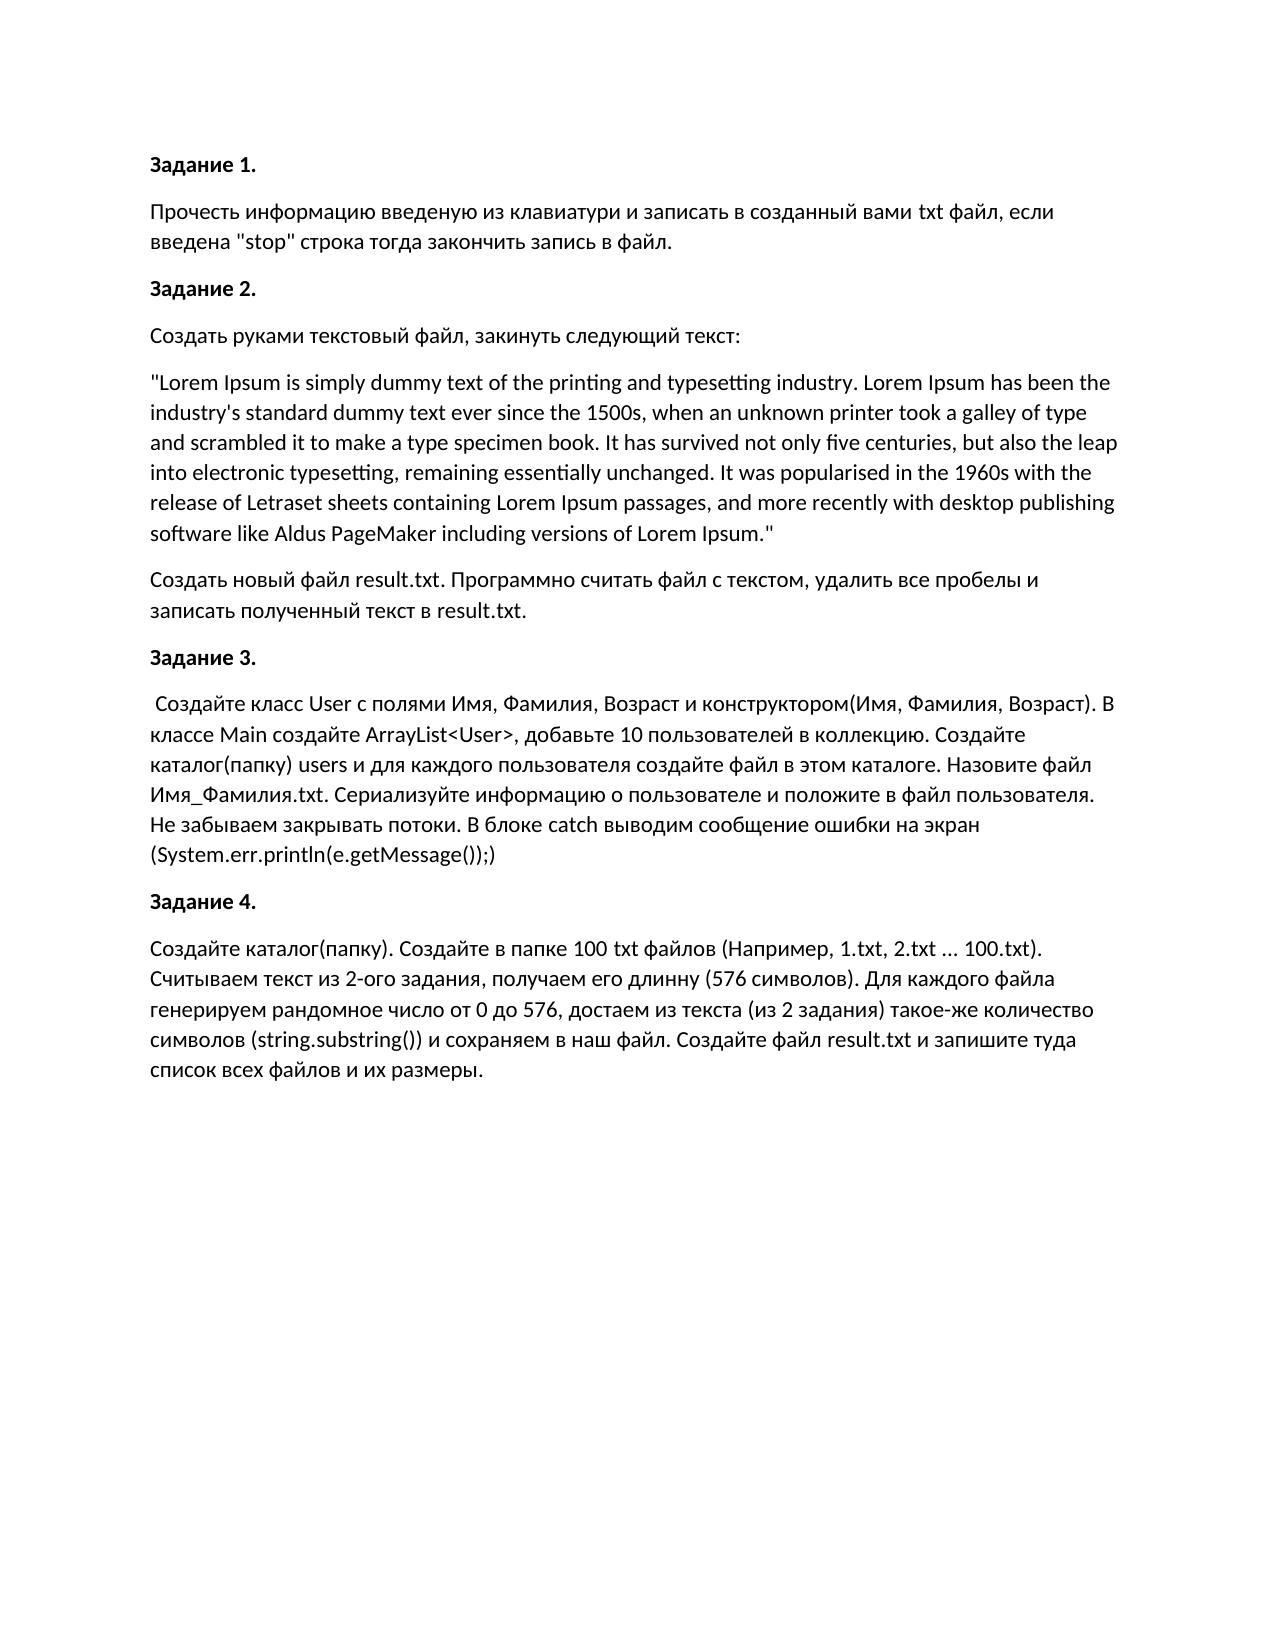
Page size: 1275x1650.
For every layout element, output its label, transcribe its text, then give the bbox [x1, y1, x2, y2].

text Создайте каталог(папку). Создайте в папке 100 txt файлов (Например, 1.txt, 2.txt ... 100.txt). Считываем текст из 2-ого задания, получаем его длинну (576 символов). Для каждого файла генерируем рандомное число от 0 до 576, достаем из текста (из 2 задания) такое-же количество символов (string.substring()) и сохраняем в наш файл. Создайте файл result.txt и запишите туда список всех файлов и их размеры. [150, 934, 1125, 1083]
text Задание 4. [150, 887, 1125, 916]
text Задание 2. [150, 274, 1125, 302]
text Создать руками текстовый файл, закинуть следующий текст: [150, 321, 1125, 349]
text Прочесть информацию введеную из клавиатури и записать в созданный вами txt файл, если введена "stop" строка тогда закончить запись в файл. [150, 197, 1125, 255]
text "Lorem Ipsum is simply dummy text of the printing and typesetting industry. Lorem Ipsum has been the industry's standard dummy text ever since the 1500s, when an unknown printer took a galley of type and scrambled it to make a type specimen book. It has survived not only five centuries, but also the leap into electronic typesetting, remaining essentially unchanged. It was popularised in the 1960s with the release of Letraset sheets containing Lorem Ipsum passages, and more recently with desktop publishing software like Aldus PageMaker including versions of Lorem Ipsum." [150, 368, 1125, 547]
text Создать новый файл result.txt. Программно считать файл с текстом, удалить все пробелы и записать полученный текст в result.txt. [150, 566, 1125, 624]
text Создайте класс User с полями Имя, Фамилия, Возраст и конструктором(Имя, Фамилия, Возраст). В классе Main создайте ArrayList<User>, добавьте 10 пользователей в коллекцию. Создайте каталог(папку) users и для каждого пользователя создайте файл в этом каталоге. Назовите файл Имя_Фамилия.txt. Сериализуйте информацию о пользователе и положите в файл пользователя. Не забываем закрывать потоки. В блоке catch выводим сообщение ошибки на экран (System.err.println(e.getMessage());) [150, 689, 1125, 869]
text Задание 3. [150, 643, 1125, 671]
text Задание 1. [150, 150, 1125, 178]
